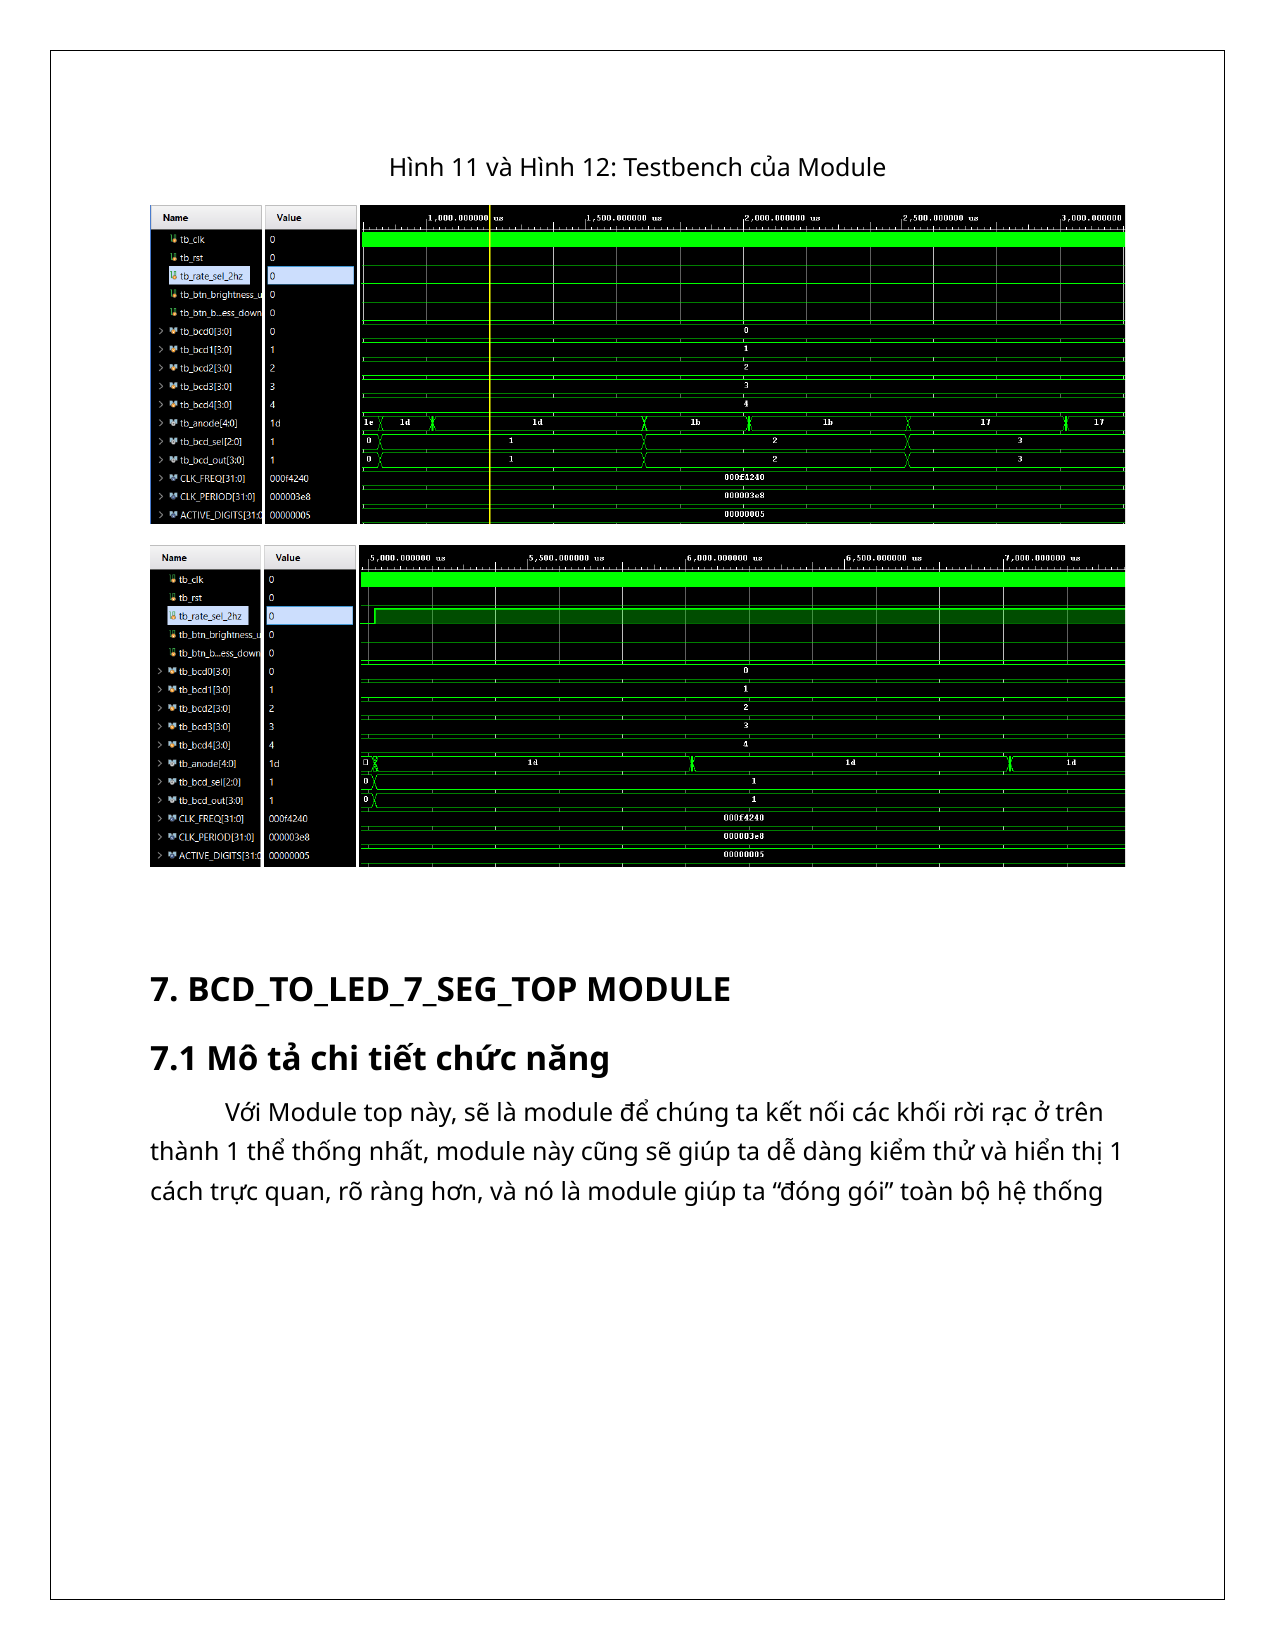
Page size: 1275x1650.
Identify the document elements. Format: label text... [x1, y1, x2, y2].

text Với Module top này, sẽ là module để chúng ta kết nối các khối rời rạc ở trên thành 1 thể thống nhất, module này cũng sẽ giúp ta dễ dàng kiểm thử và hiển thị 1 cách trực quan, rõ ràng hơn, và nó là module giúp ta “đóng gói” toàn bộ hệ thống [150, 1095, 1125, 1207]
picture [150, 545, 1125, 867]
picture [150, 205, 1125, 524]
text Hình 11 và Hình 12: Testbench của Module [150, 150, 1125, 184]
subtitle 7. BCD_TO_LED_7_SEG_TOP MODULE [150, 966, 1125, 1011]
subtitle 7.1 Mô tả chi tiết chức năng [150, 1034, 1125, 1080]
